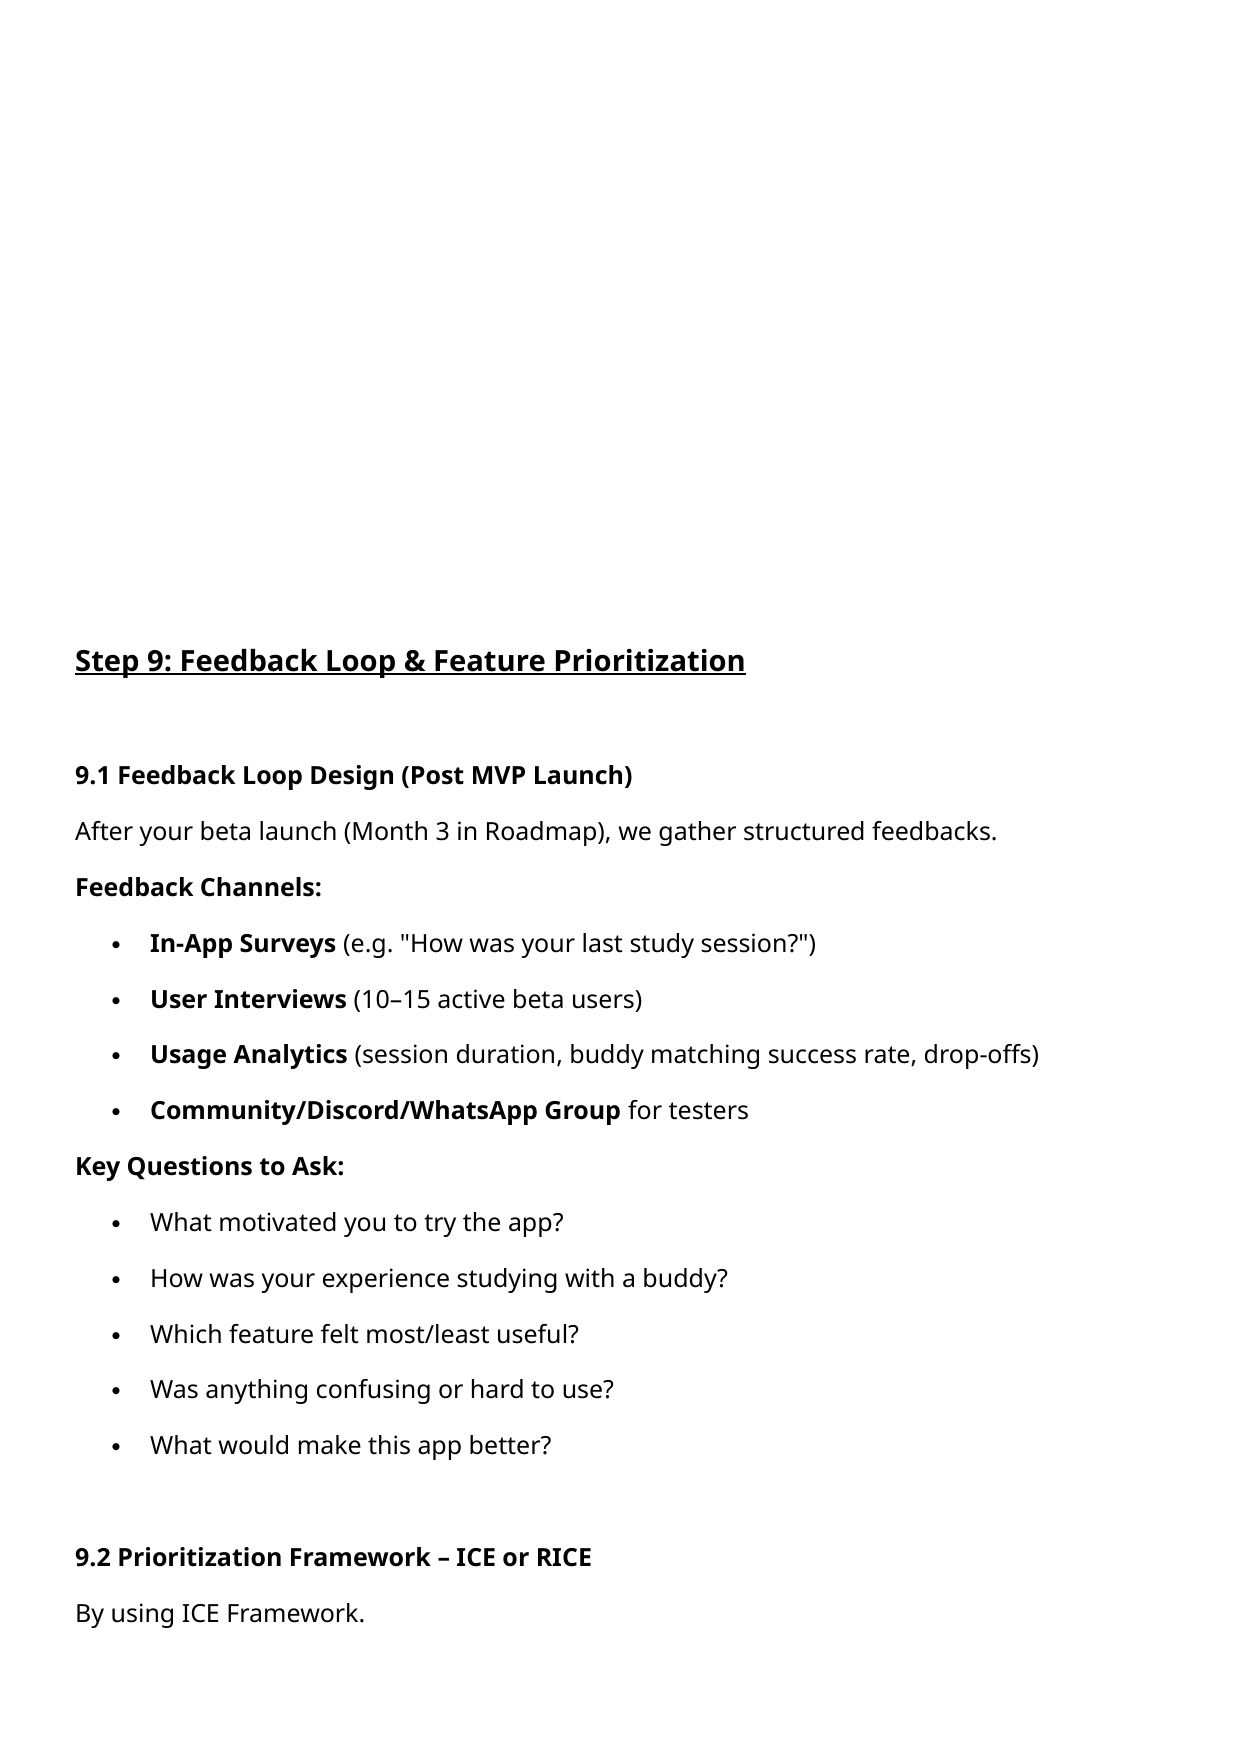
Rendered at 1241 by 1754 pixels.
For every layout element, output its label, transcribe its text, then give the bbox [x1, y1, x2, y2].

list Which feature felt most/least useful? [112, 1316, 1165, 1350]
text Step 9: Feedback Loop & Feature Prioritization [75, 640, 1165, 679]
text After your beta launch (Month 3 in Roadmap), we gather structured feedbacks. [75, 814, 1165, 848]
text Feedback Channels: [75, 869, 1165, 904]
list Was anything confusing or hard to use? [112, 1372, 1165, 1406]
list In-App Surveys (e.g. "How was your last study session?") [112, 925, 1165, 959]
text By using ICE Framework. [75, 1595, 1165, 1629]
text Key Questions to Ask: [75, 1149, 1165, 1183]
list User Interviews (10–15 active beta users) [112, 981, 1165, 1015]
text 9.1 Feedback Loop Design (Post MVP Launch) [75, 758, 1165, 792]
list How was your experience studying with a buddy? [112, 1260, 1165, 1294]
list What motivated you to try the app? [112, 1204, 1165, 1239]
text 9.2 Prioritization Framework – ICE or RICE [75, 1539, 1165, 1574]
list Community/Discord/WhatsApp Group for testers [112, 1093, 1165, 1127]
list What would make this app better? [112, 1428, 1165, 1462]
list Usage Analytics (session duration, buddy matching success rate, drop-offs) [112, 1037, 1165, 1071]
